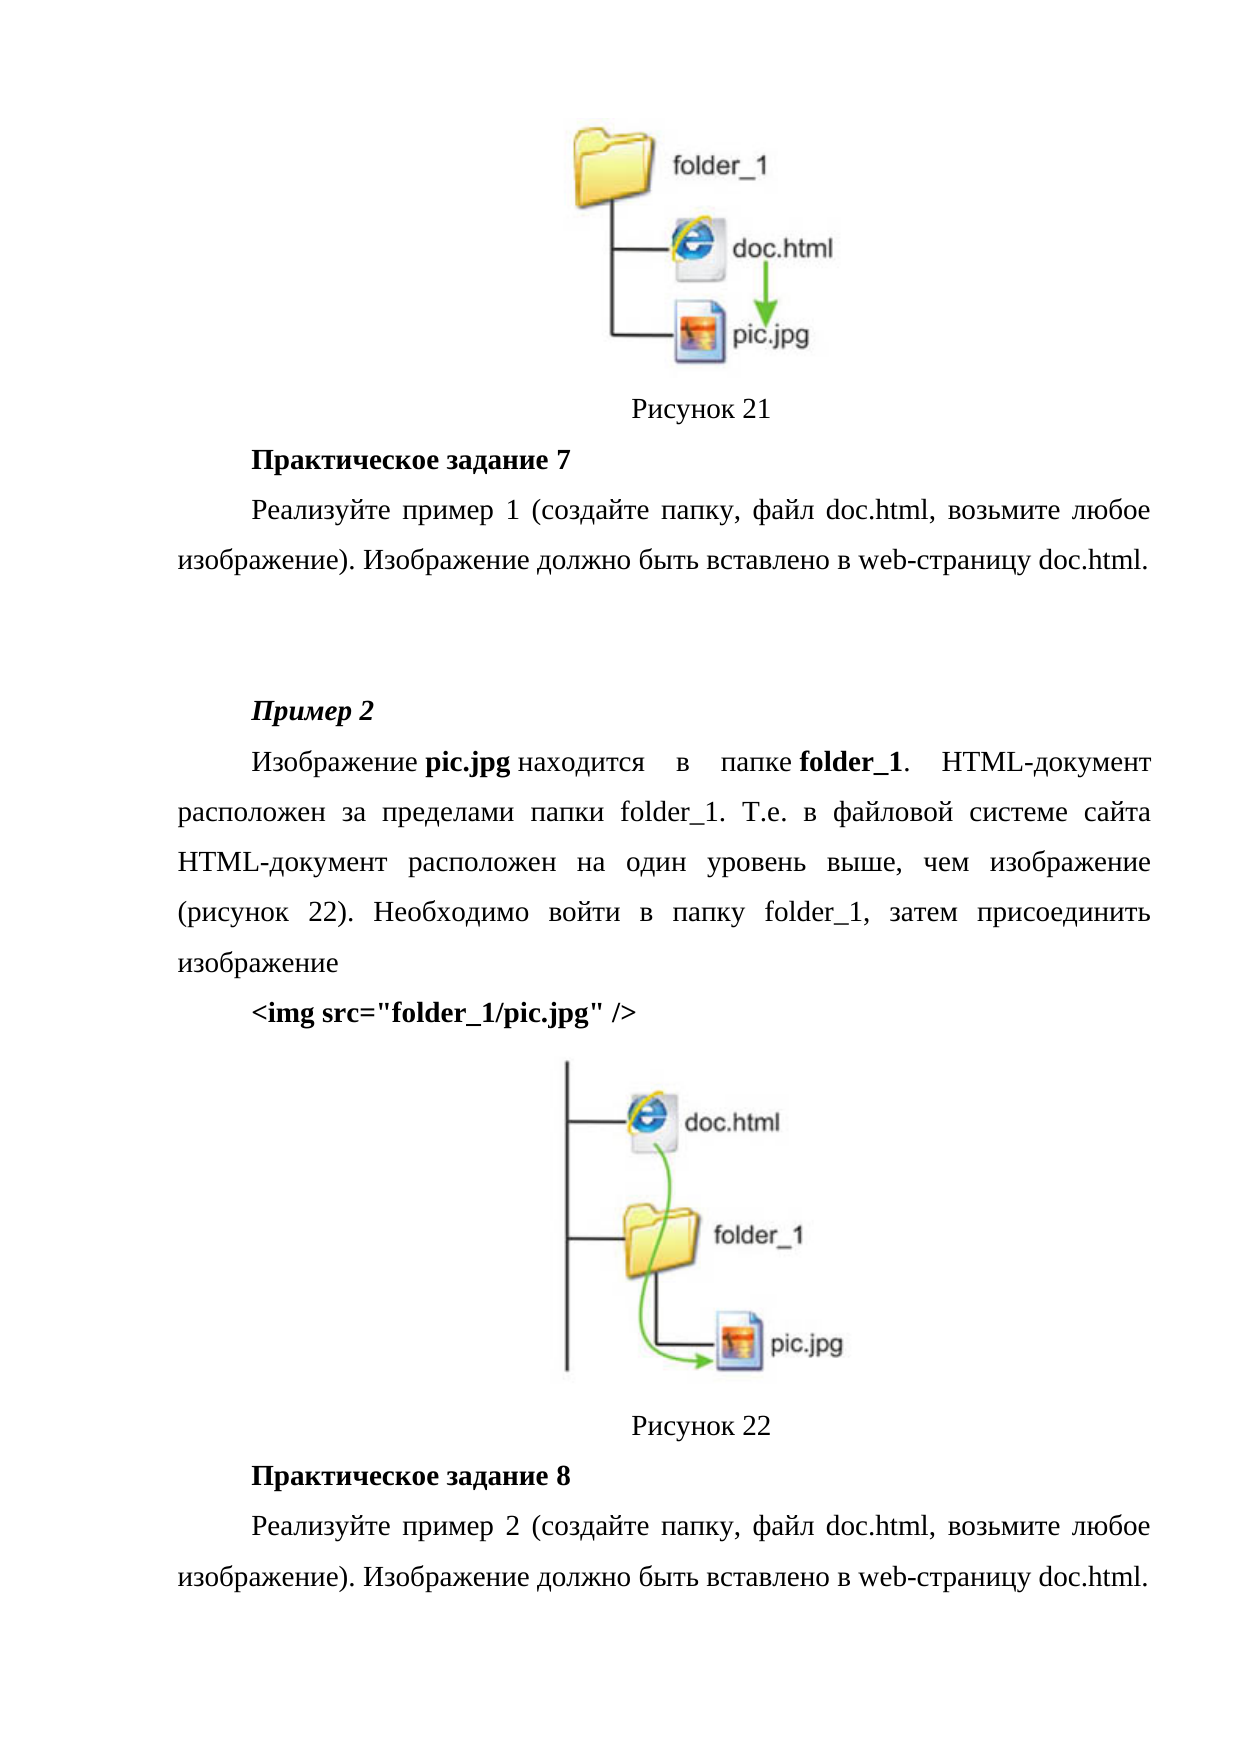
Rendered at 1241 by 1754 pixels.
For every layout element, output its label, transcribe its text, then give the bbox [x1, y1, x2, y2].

text Пример 2 [177, 693, 1152, 727]
text Реализуйте пример 2 (создайте папку, файл doc.html, возьмите любое изображение). Изображение должно быть вставлено в web-страницу doc.html. [177, 1508, 1152, 1592]
text Изображение pic.jpg находится в папке folder_1. HTML-документ расположен за пределами папки folder_1. Т.е. в файловой системе сайта HTML-документ расположен на один уровень выше, чем изображение (рисунок 22). Необходимо войти в папку folder_1, затем присоединить изображение [177, 744, 1152, 978]
text Рисунок 22 [177, 1408, 1152, 1441]
text Реализуйте пример 1 (создайте папку, файл doc.html, возьмите любое изображение). Изображение должно быть вставлено в web-страницу doc.html. [177, 492, 1152, 576]
text Практическое задание 8 [177, 1458, 1152, 1492]
text Рисунок 21 [177, 391, 1152, 425]
picture [513, 1045, 889, 1394]
text <img src="folder_1/pic.jpg" /> [177, 995, 1152, 1029]
picture [552, 118, 850, 378]
text Практическое задание 7 [177, 442, 1152, 475]
